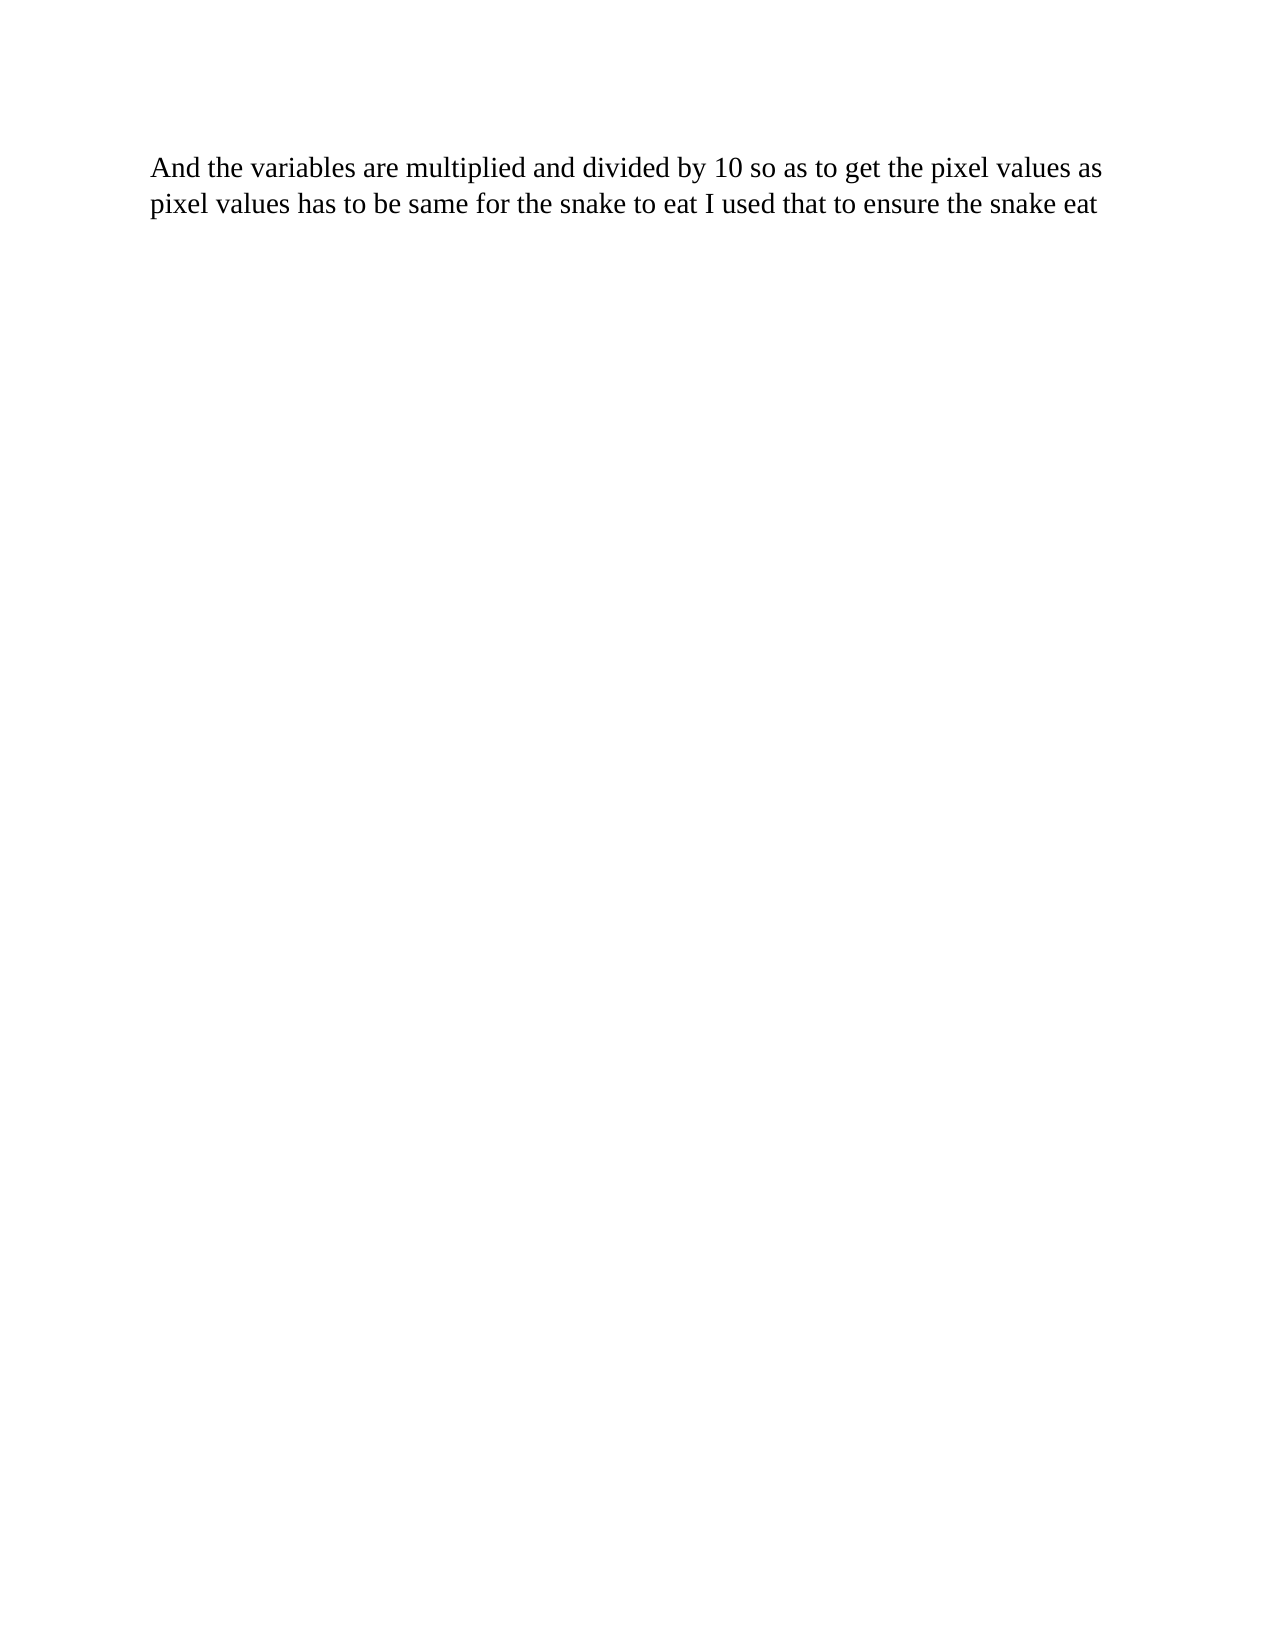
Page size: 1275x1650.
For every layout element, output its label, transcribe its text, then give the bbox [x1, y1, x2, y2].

text And the variables are multiplied and divided by 10 so as to get the pixel values as pixel values has to be same for the snake to eat I used that to ensure the snake eat [150, 150, 1125, 220]
